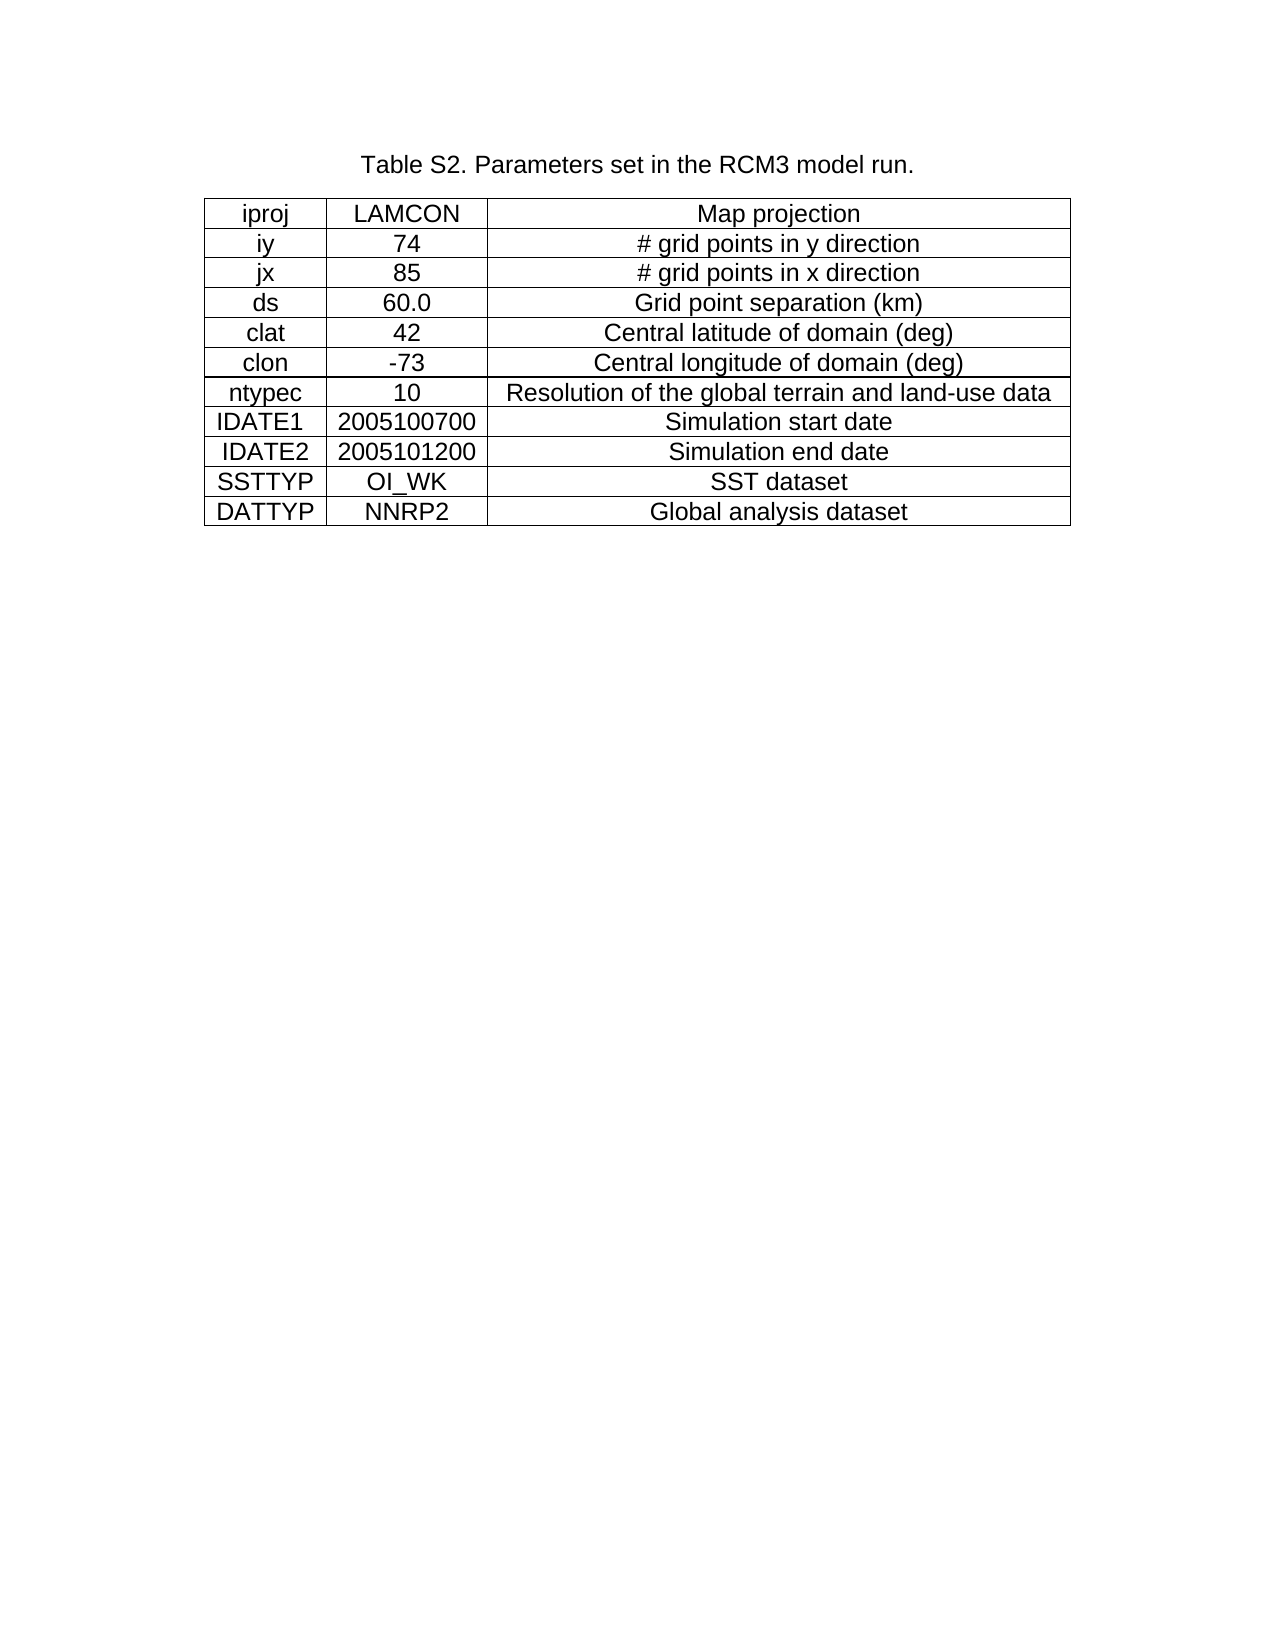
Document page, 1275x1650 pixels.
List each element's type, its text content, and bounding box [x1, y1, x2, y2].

table_cell OI_WK [327, 467, 487, 496]
table_cell IDATE2 [205, 437, 326, 466]
table_header Map projection [488, 199, 1070, 227]
table_header iproj [205, 199, 326, 227]
table_cell IDATE1 [205, 407, 326, 436]
table_cell Simulation start date [488, 407, 1070, 436]
table_cell 2005100700 [327, 407, 487, 436]
table_cell ntypec [205, 378, 326, 406]
table_cell DATTYP [205, 497, 326, 525]
table_cell # grid points in y direction [488, 229, 1070, 257]
table_cell 10 [327, 378, 487, 406]
table_cell NNRP2 [327, 497, 487, 525]
table_cell Global analysis dataset [488, 497, 1070, 525]
table_cell SSTTYP [205, 467, 326, 496]
table_cell # grid points in x direction [488, 258, 1070, 287]
table_cell Grid point separation (km) [488, 288, 1070, 317]
table_cell -73 [327, 348, 487, 376]
table_cell ds [205, 288, 326, 317]
table_cell Resolution of the global terrain and land-use data [488, 378, 1070, 406]
table_cell iy [205, 229, 326, 257]
table_cell 2005101200 [327, 437, 487, 466]
table_cell Simulation end date [488, 437, 1070, 466]
table_cell jx [205, 258, 326, 287]
table_cell clat [205, 318, 326, 347]
table_cell clon [205, 348, 326, 376]
text Table S2. Parameters set in the RCM3 model run. [150, 150, 1125, 179]
table_cell 85 [327, 258, 487, 287]
table_cell Central longitude of domain (deg) [488, 348, 1070, 376]
table_cell 60.0 [327, 288, 487, 317]
table_cell SST dataset [488, 467, 1070, 496]
table_header LAMCON [327, 199, 487, 227]
table_cell 74 [327, 229, 487, 257]
table_cell 42 [327, 318, 487, 347]
table_cell Central latitude of domain (deg) [488, 318, 1070, 347]
